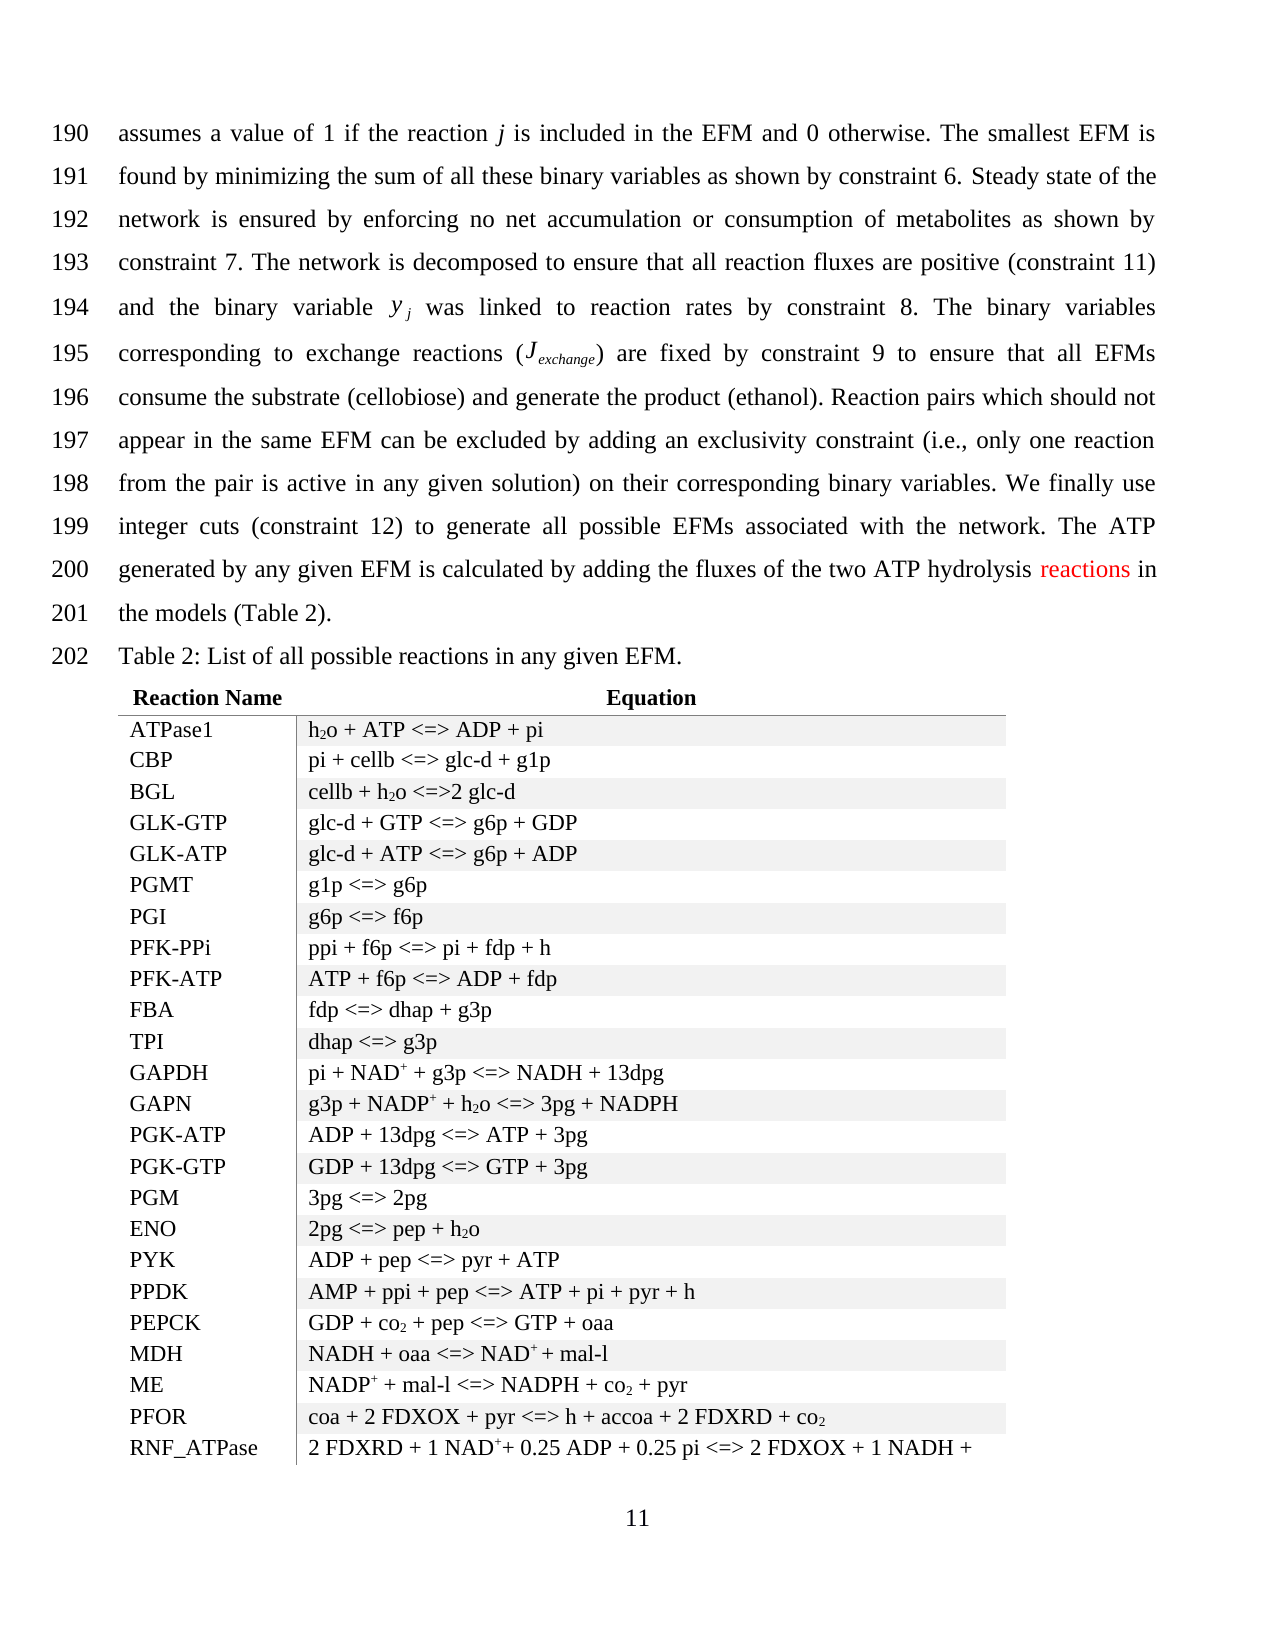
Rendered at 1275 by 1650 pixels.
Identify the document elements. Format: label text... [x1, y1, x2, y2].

table_cell g3p + NADP+ + h2o <=> 3pg + NADPH [297, 1090, 1006, 1121]
table_cell ME [118, 1371, 296, 1403]
table_cell ENO [118, 1215, 296, 1246]
table_cell GDP + co2 + pep <=> GTP + oaa [297, 1309, 1006, 1340]
table_cell 2pg <=> pep + h2o [297, 1215, 1006, 1246]
table_cell cellb + h2o <=>2 glc-d [297, 778, 1006, 809]
table_cell PFK-PPi [118, 934, 296, 965]
table_cell ADP + pep <=> pyr + ATP [297, 1246, 1006, 1278]
table_cell fdp <=> dhap + g3p [297, 996, 1006, 1028]
table_cell GAPDH [118, 1059, 296, 1090]
table_cell BGL [118, 778, 296, 809]
table_cell PEPCK [118, 1309, 296, 1340]
table_cell GLK-ATP [118, 840, 296, 871]
table_cell h2o + ATP <=> ADP + pi [297, 716, 1006, 746]
table_cell dhap <=> g3p [297, 1028, 1006, 1059]
table_cell PFOR [118, 1403, 296, 1434]
table_cell NADH + oaa <=> NAD+ + mal-l [297, 1340, 1006, 1371]
table_cell GDP + 13dpg <=> GTP + 3pg [297, 1153, 1006, 1184]
table_cell PGI [118, 903, 296, 934]
table_cell coa + 2 FDXOX + pyr <=> h + accoa + 2 FDXRD + co2 [297, 1403, 1006, 1434]
table_cell glc-d + ATP <=> g6p + ADP [297, 840, 1006, 871]
table_cell FBA [118, 996, 296, 1028]
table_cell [297, 1434, 1006, 1465]
table_cell ATP + f6p <=> ADP + fdp [297, 965, 1006, 996]
table_cell ADP + 13dpg <=> ATP + 3pg [297, 1121, 1006, 1153]
table_cell GLK-GTP [118, 809, 296, 840]
table_cell PPDK [118, 1278, 296, 1309]
table_cell GAPN [118, 1090, 296, 1121]
table_cell AMP + ppi + pep <=> ATP + pi + pyr + h [297, 1278, 1006, 1309]
table_cell pi + NAD+ + g3p <=> NADH + 13dpg [297, 1059, 1006, 1090]
table_cell PGM [118, 1184, 296, 1215]
table_cell TPI [118, 1028, 296, 1059]
table_cell CBP [118, 746, 296, 778]
table_cell RNF_ATPase [118, 1434, 296, 1465]
table_header Reaction Name [118, 684, 297, 715]
table_cell PYK [118, 1246, 296, 1278]
table_cell g6p <=> f6p [297, 903, 1006, 934]
table_cell ppi + f6p <=> pi + fdp + h [297, 934, 1006, 965]
table_cell ATPase1 [118, 716, 296, 746]
table_cell g1p <=> g6p [297, 871, 1006, 903]
table_cell glc-d + GTP <=> g6p + GDP [297, 809, 1006, 840]
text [118, 118, 1157, 626]
table_cell 3pg <=> 2pg [297, 1184, 1006, 1215]
table_cell NADP+ + mal-l <=> NADPH + co2 + pyr [297, 1371, 1006, 1403]
table_header Equation [297, 684, 1006, 715]
table_cell PGK-GTP [118, 1153, 296, 1184]
table_cell pi + cellb <=> glc-d + g1p [297, 746, 1006, 778]
table_cell PGK-ATP [118, 1121, 296, 1153]
table_cell MDH [118, 1340, 296, 1371]
table_cell PGMT [118, 871, 296, 903]
text Table 2: List of all possible reactions in any given EFM. [118, 641, 1157, 669]
table_cell PFK-ATP [118, 965, 296, 996]
